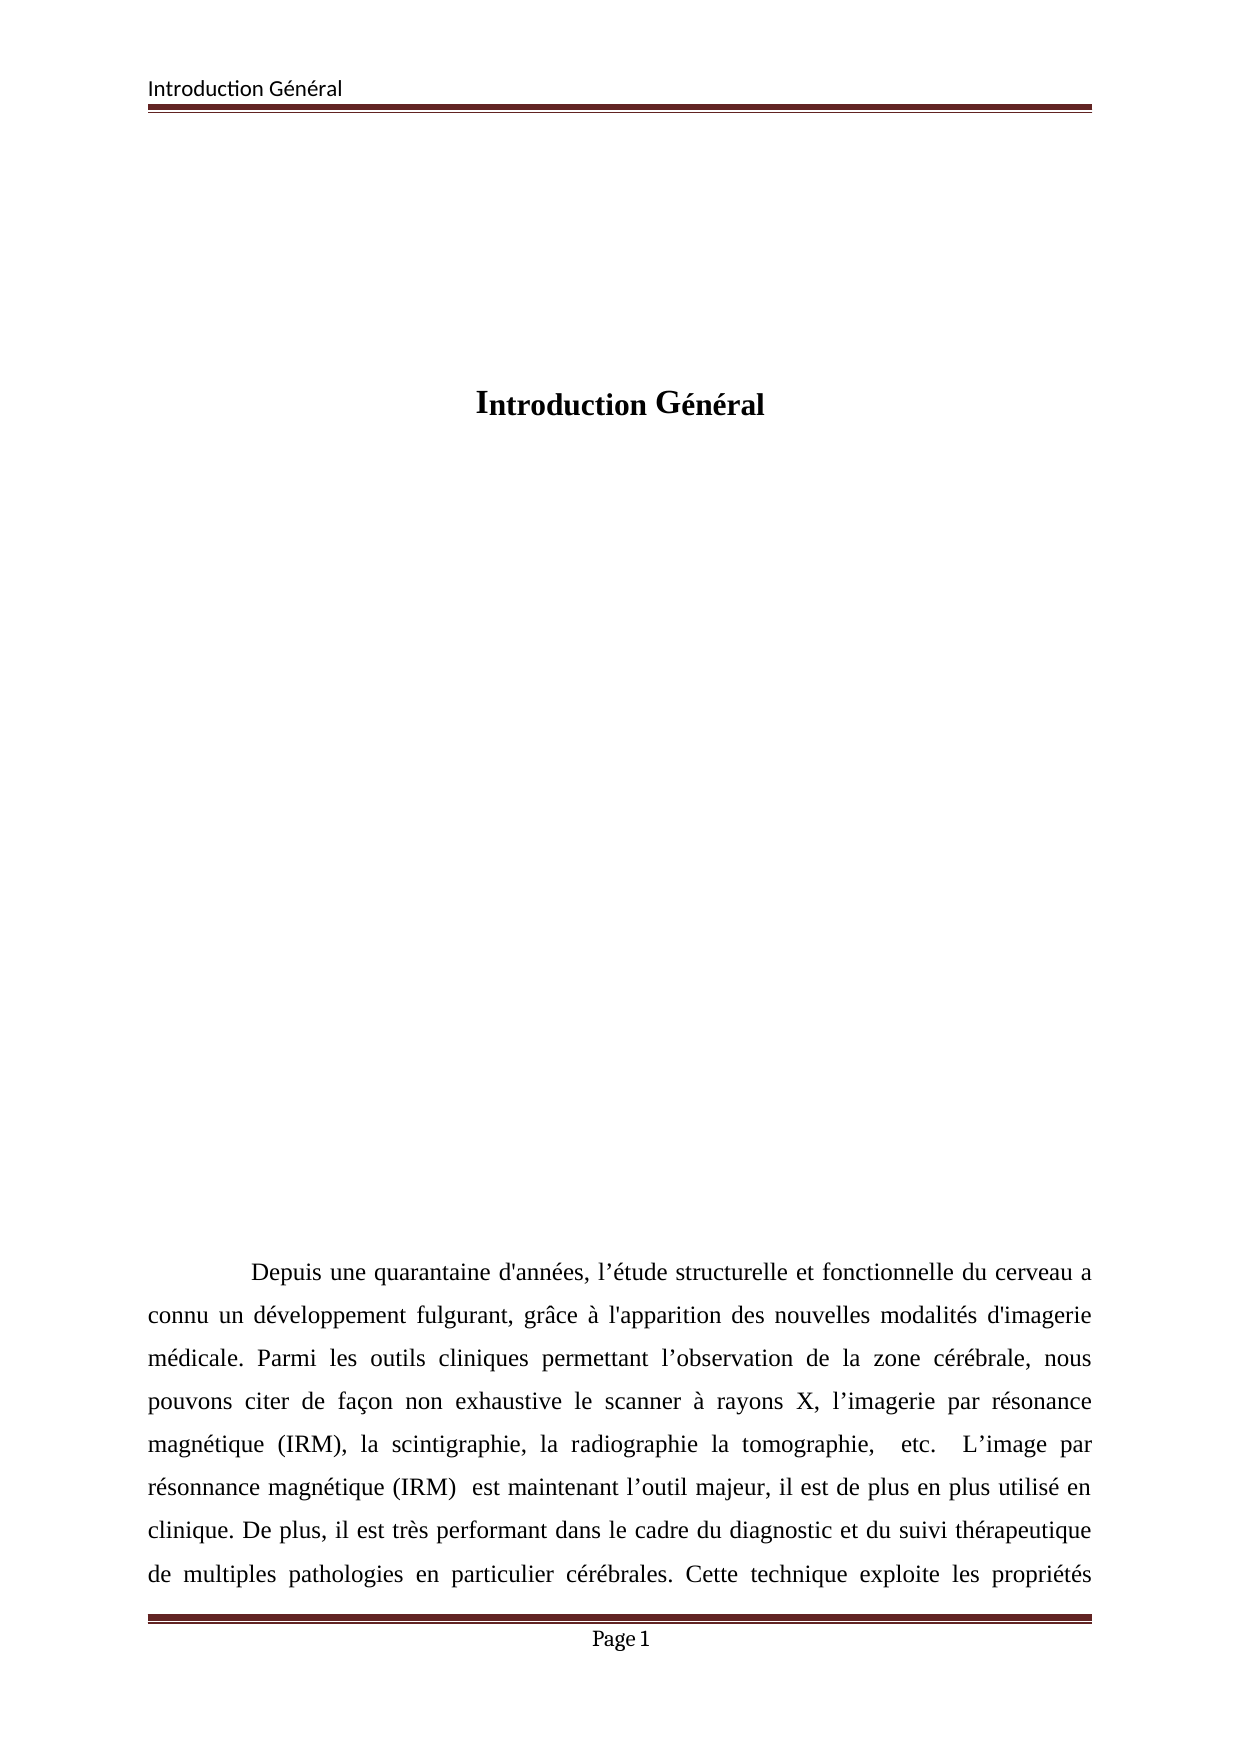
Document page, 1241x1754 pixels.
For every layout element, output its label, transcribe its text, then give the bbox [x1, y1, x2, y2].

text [148, 1257, 1092, 1587]
subtitle Introduction Général [148, 382, 1092, 449]
